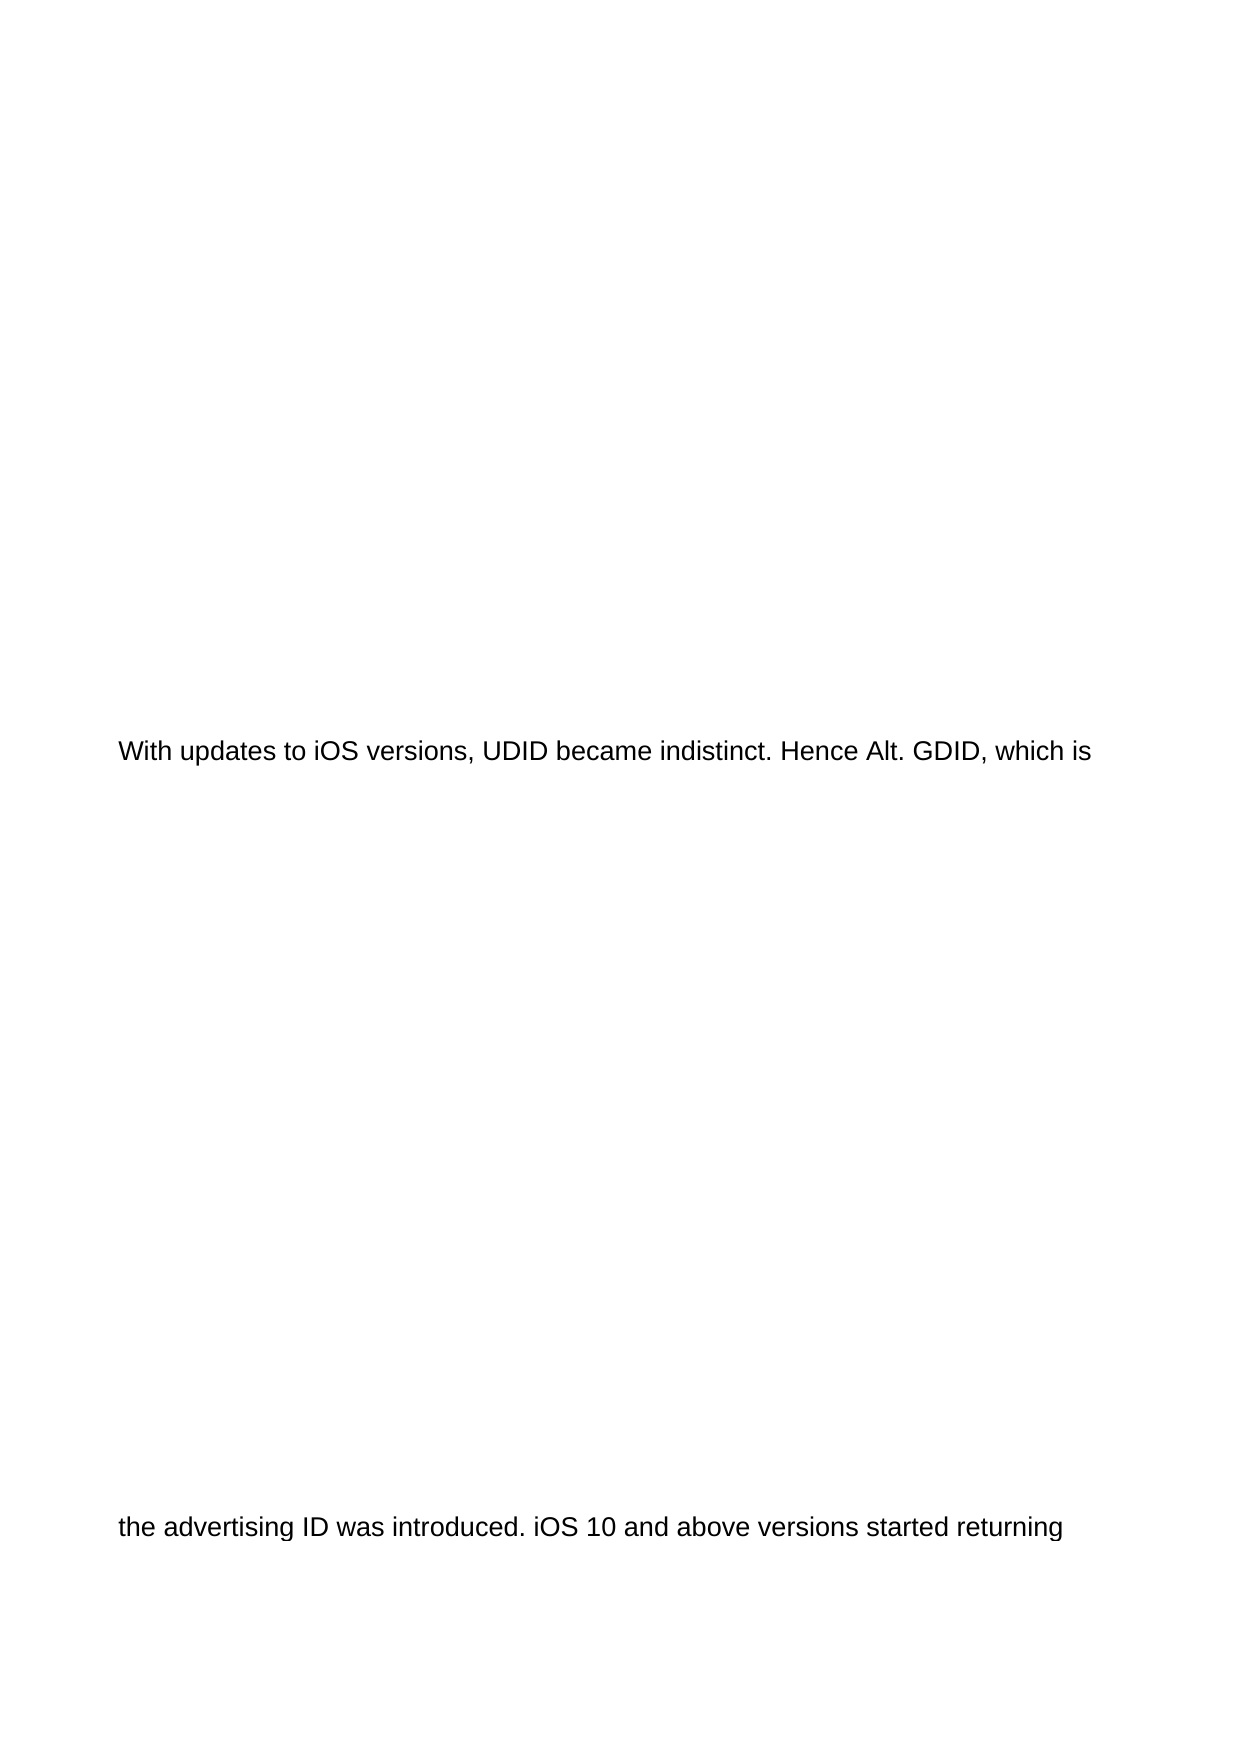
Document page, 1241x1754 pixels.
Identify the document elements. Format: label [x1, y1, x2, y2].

text [118, 118, 1122, 1541]
